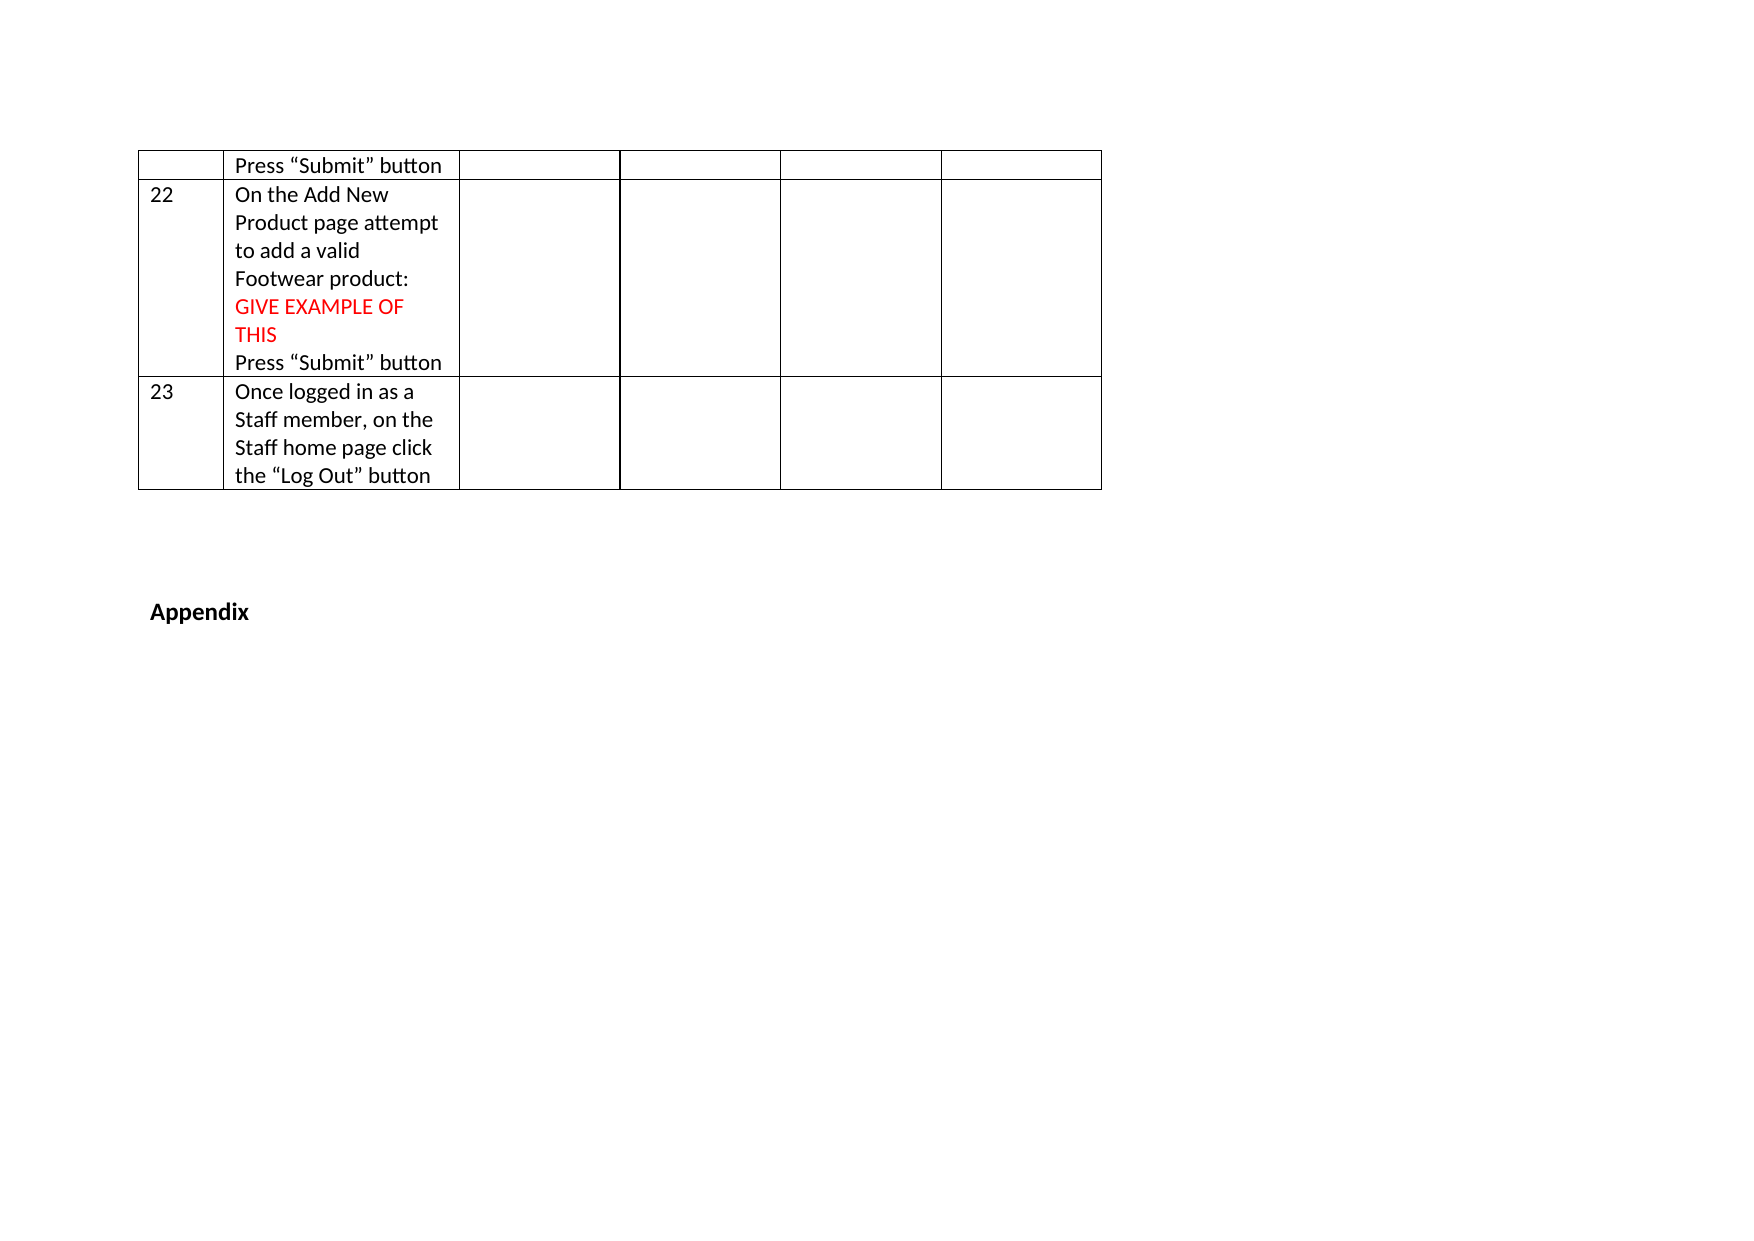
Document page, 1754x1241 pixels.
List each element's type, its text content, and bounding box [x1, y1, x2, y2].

table_cell [460, 151, 619, 179]
table_cell [942, 180, 1101, 376]
table_cell [460, 180, 619, 376]
table_cell [621, 151, 780, 179]
table_cell [621, 180, 780, 376]
table_cell [942, 377, 1101, 489]
table_cell [460, 377, 619, 489]
table_cell Once logged in as a Staff member, on the Staff home page click the “Log Out” button [224, 377, 459, 489]
text Appendix [150, 596, 1604, 627]
table_cell 23 [139, 377, 223, 489]
table_cell [781, 377, 941, 489]
table_cell 22 [139, 180, 223, 376]
table_cell On the Add New Product page attempt to add a valid Footwear product: GIVE EXAMPLE OF THIS Press “Submit” button [224, 180, 459, 376]
table_cell [942, 151, 1101, 179]
table_cell [781, 180, 941, 376]
table_cell [781, 151, 941, 179]
table_cell 21 [139, 151, 223, 179]
table_cell [621, 377, 780, 489]
